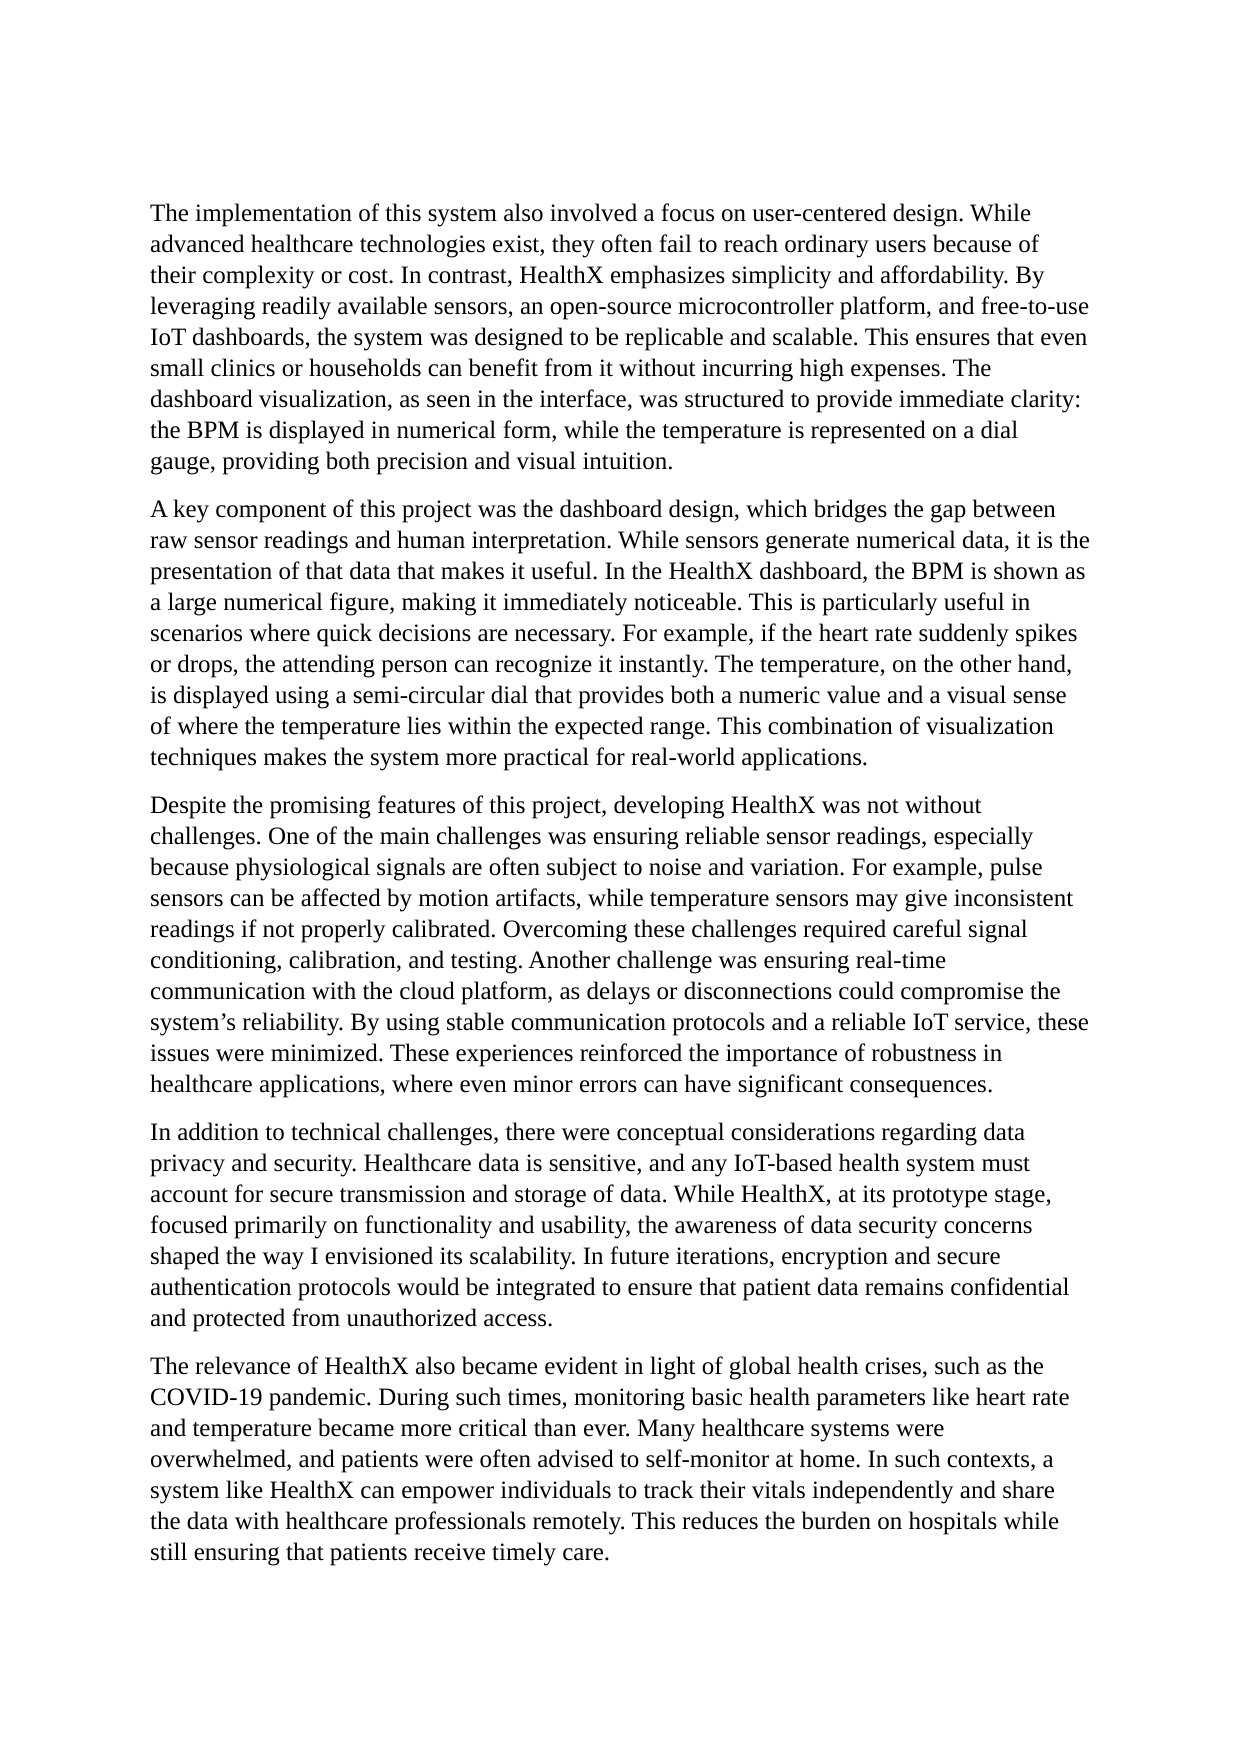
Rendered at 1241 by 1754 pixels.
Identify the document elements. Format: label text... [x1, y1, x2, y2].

text A key component of this project was the dashboard design, which bridges the gap between raw sensor readings and human interpretation. While sensors generate numerical data, it is the presentation of that data that makes it useful. In the HealthX dashboard, the BPM is shown as a large numerical figure, making it immediately noticeable. This is particularly useful in scenarios where quick decisions are necessary. For example, if the heart rate suddenly spikes or drops, the attending person can recognize it instantly. The temperature, on the other hand, is displayed using a semi-circular dial that provides both a numeric value and a visual sense of where the temperature lies within the expected range. This combination of visualization techniques makes the system more practical for real-world applications. [150, 494, 1090, 771]
text The relevance of HealthX also became evident in light of global health crises, such as the COVID-19 pandemic. During such times, monitoring basic health parameters like heart rate and temperature became more critical than ever. Many healthcare systems were overwhelmed, and patients were often advised to self-monitor at home. In such contexts, a system like HealthX can empower individuals to track their vitals independently and share the data with healthcare professionals remotely. This reduces the burden on hospitals while still ensuring that patients receive timely care. [150, 1351, 1090, 1566]
text The implementation of this system also involved a focus on user-centered design. While advanced healthcare technologies exist, they often fail to reach ordinary users because of their complexity or cost. In contrast, HealthX emphasizes simplicity and affordability. By leveraging readily available sensors, an open-source microcontroller platform, and free-to-use IoT dashboards, the system was designed to be replicable and scalable. This ensures that even small clinics or households can benefit from it without incurring high expenses. The dashboard visualization, as seen in the interface, was structured to provide immediate clarity: the BPM is displayed in numerical form, while the temperature is represented on a dial gauge, providing both precision and visual intuition. [150, 198, 1090, 475]
text Despite the promising features of this project, developing HealthX was not without challenges. One of the main challenges was ensuring reliable sensor readings, especially because physiological signals are often subject to noise and variation. For example, pulse sensors can be affected by motion artifacts, while temperature sensors may give inconsistent readings if not properly calibrated. Overcoming these challenges required careful signal conditioning, calibration, and testing. Another challenge was ensuring real-time communication with the cloud platform, as delays or disconnections could compromise the system’s reliability. By using stable communication protocols and a reliable IoT service, these issues were minimized. These experiences reinforced the importance of robustness in healthcare applications, where even minor errors can have significant consequences. [150, 790, 1090, 1098]
text In addition to technical challenges, there were conceptual considerations regarding data privacy and security. Healthcare data is sensitive, and any IoT-based health system must account for secure transmission and storage of data. While HealthX, at its prototype stage, focused primarily on functionality and usability, the awareness of data security concerns shaped the way I envisioned its scalability. In future iterations, encryption and secure authentication protocols would be integrated to ensure that patient data remains confidential and protected from unauthorized access. [150, 1117, 1090, 1332]
